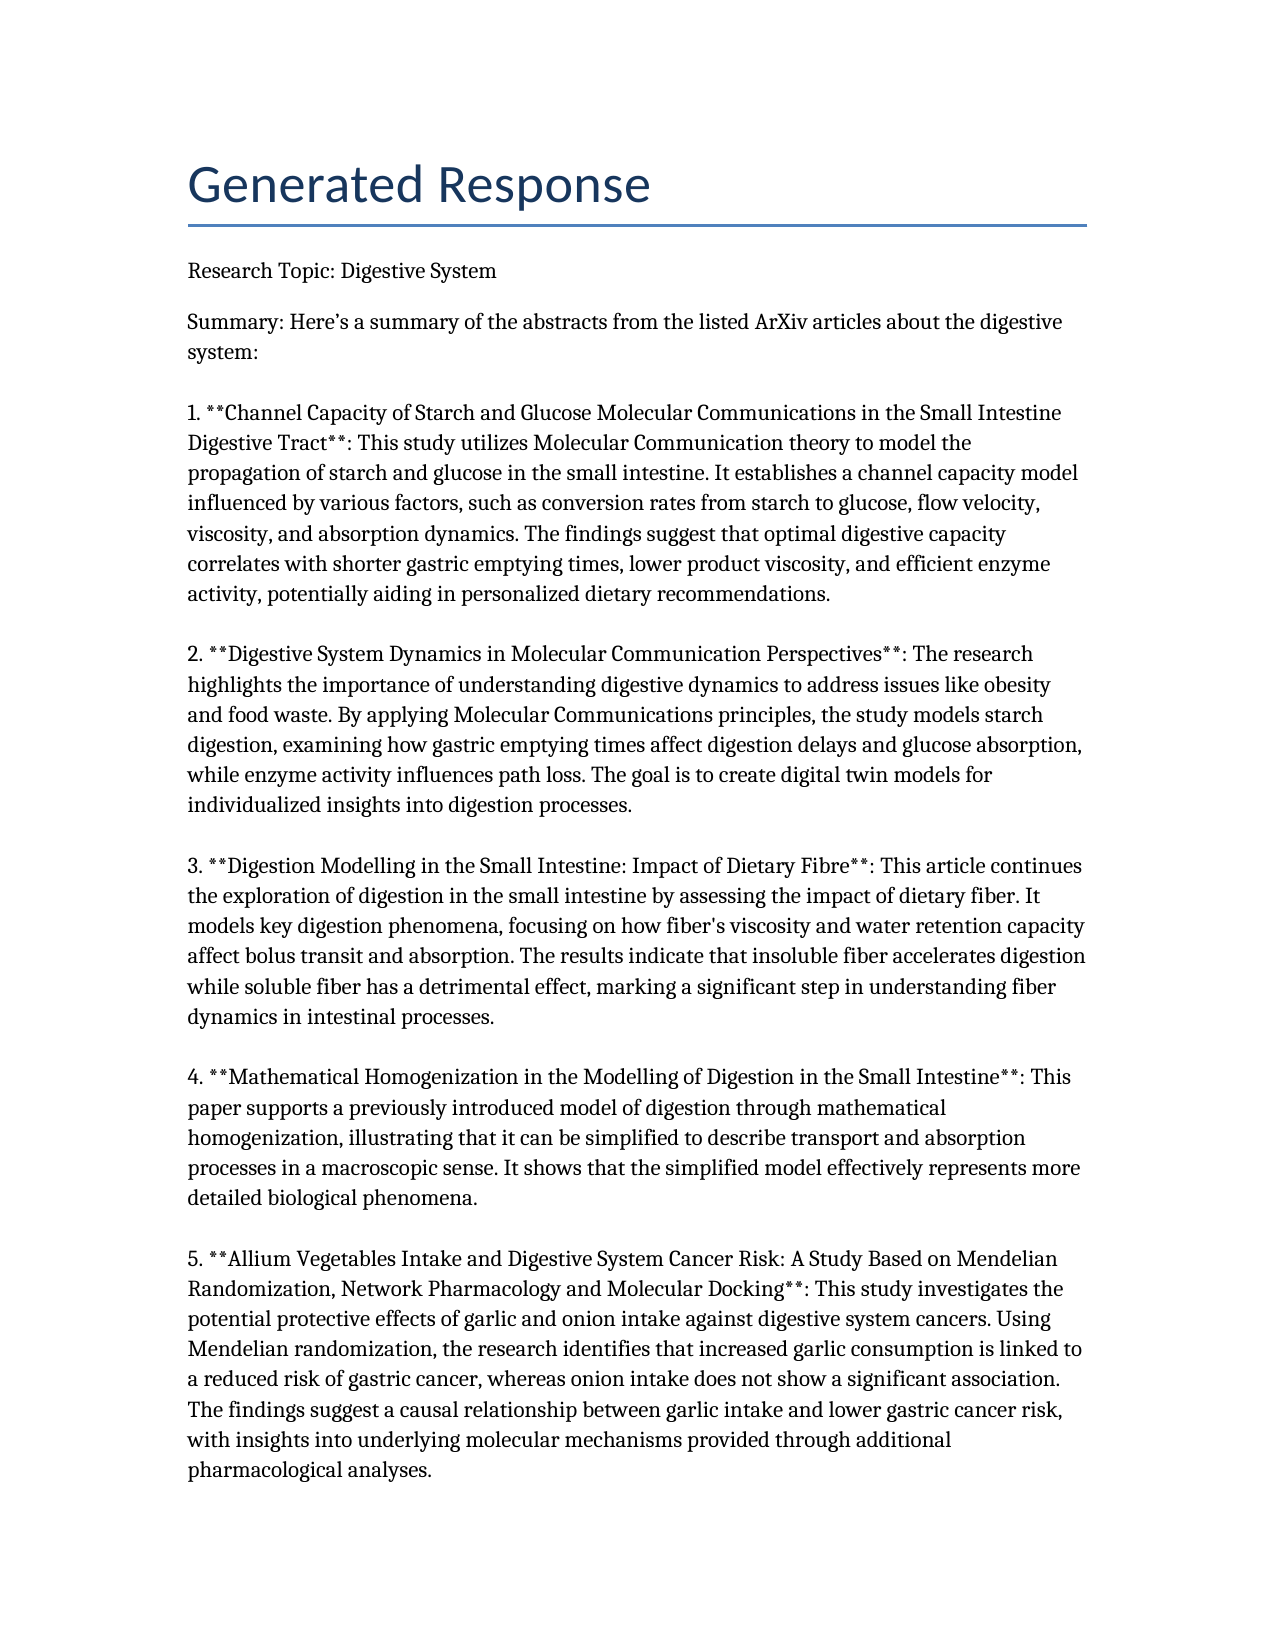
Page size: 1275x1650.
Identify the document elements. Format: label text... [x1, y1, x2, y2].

text Summary: Here’s a summary of the abstracts from the listed ArXiv articles about the digestive system: 1. **Channel Capacity of Starch and Glucose Molecular Communications in the Small Intestine Digestive Tract**: This study utilizes Molecular Communication theory to model the propagation of starch and glucose in the small intestine. It establishes a channel capacity model influenced by various factors, such as conversion rates from starch to glucose, flow velocity, viscosity, and absorption dynamics. The findings suggest that optimal digestive capacity correlates with shorter gastric emptying times, lower product viscosity, and efficient enzyme activity, potentially aiding in personalized dietary recommendations. 2. **Digestive System Dynamics in Molecular Communication Perspectives**: The research highlights the importance of understanding digestive dynamics to address issues like obesity and food waste. By applying Molecular Communications principles, the study models starch digestion, examining how gastric emptying times affect digestion delays and glucose absorption, while enzyme activity influences path loss. The goal is to create digital twin models for individualized insights into digestion processes. 3. **Digestion Modelling in the Small Intestine: Impact of Dietary Fibre**: This article continues the exploration of digestion in the small intestine by assessing the impact of dietary fiber. It models key digestion phenomena, focusing on how fiber's viscosity and water retention capacity affect bolus transit and absorption. The results indicate that insoluble fiber accelerates digestion while soluble fiber has a detrimental effect, marking a significant step in understanding fiber dynamics in intestinal processes. 4. **Mathematical Homogenization in the Modelling of Digestion in the Small Intestine**: This paper supports a previously introduced model of digestion through mathematical homogenization, illustrating that it can be simplified to describe transport and absorption processes in a macroscopic sense. It shows that the simplified model effectively represents more detailed biological phenomena. 5. **Allium Vegetables Intake and Digestive System Cancer Risk: A Study Based on Mendelian Randomization, Network Pharmacology and Molecular Docking**: This study investigates the potential protective effects of garlic and onion intake against digestive system cancers. Using Mendelian randomization, the research identifies that increased garlic consumption is linked to a reduced risk of gastric cancer, whereas onion intake does not show a significant association. The findings suggest a causal relationship between garlic intake and lower gastric cancer risk, with insights into underlying molecular mechanisms provided through additional pharmacological analyses. [187, 309, 1087, 1483]
text Research Topic: Digestive System [187, 258, 1087, 284]
title Generated Response [187, 150, 1087, 227]
